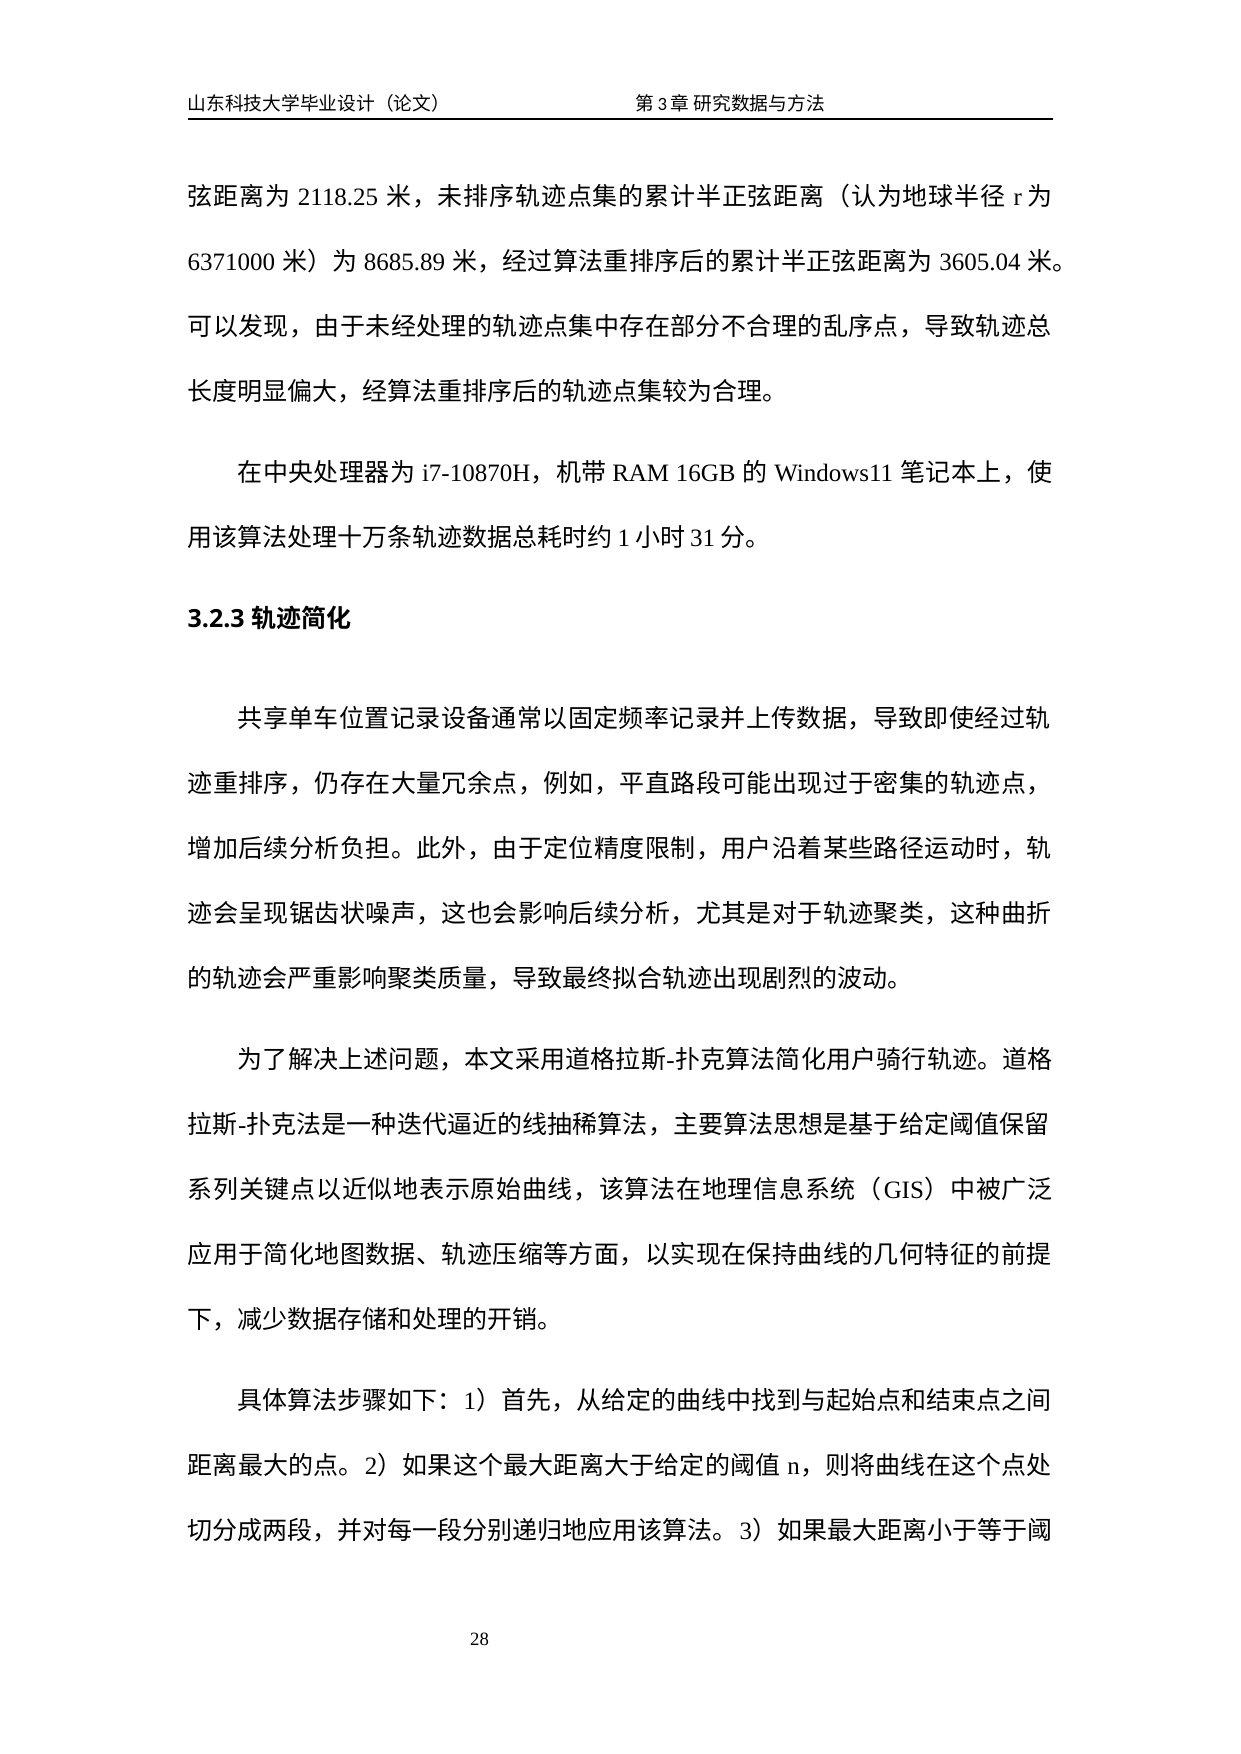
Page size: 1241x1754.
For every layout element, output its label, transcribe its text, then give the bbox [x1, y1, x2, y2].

text 共享单车位置记录设备通常以固定频率记录并上传数据，导致即使经过轨迹重排序，仍存在大量冗余点，例如，平直路段可能出现过于密集的轨迹点，增加后续分析负担。此外，由于定位精度限制，用户沿着某些路径运动时，轨迹会呈现锯齿状噪声，这也会影响后续分析，尤其是对于轨迹聚类，这种曲折的轨迹会严重影响聚类质量，导致最终拟合轨迹出现剧烈的波动。 [187, 684, 1053, 1009]
text 在中央处理器为 i7-10870H，机带RAM 16GB 的 Windows11 笔记本上，使用该算法处理十万条轨迹数据总耗时约1小时31分。 [187, 438, 1053, 568]
text 为了解决上述问题，本文采用道格拉斯-扑克算法简化用户骑行轨迹。道格拉斯-扑克法是一种迭代逼近的线抽稀算法，主要算法思想是基于给定阈值保留系列关键点以近似地表示原始曲线，该算法在地理信息系统（GIS）中被广泛应用于简化地图数据、轨迹压缩等方面，以实现在保持曲线的几何特征的前提下，减少数据存储和处理的开销。 [187, 1025, 1053, 1350]
text 3.2.3 轨迹简化 [187, 584, 1053, 649]
